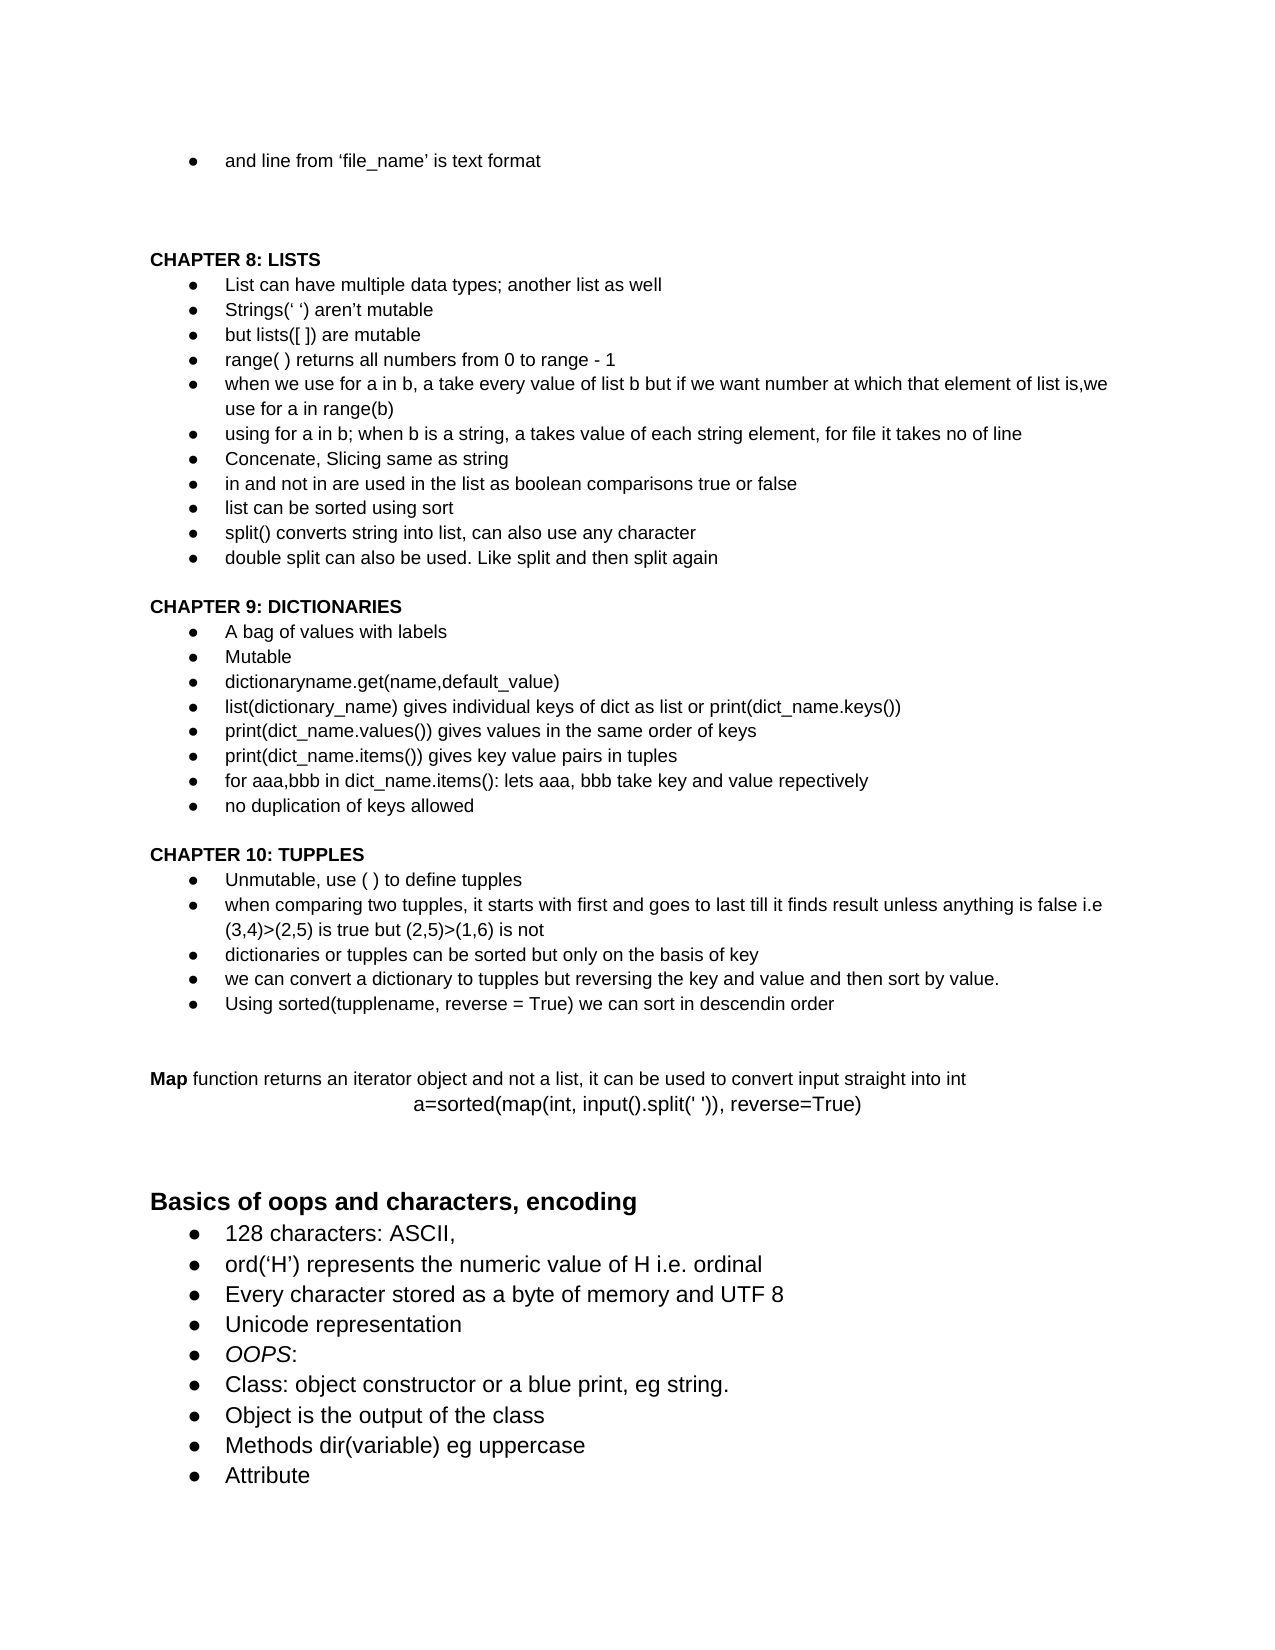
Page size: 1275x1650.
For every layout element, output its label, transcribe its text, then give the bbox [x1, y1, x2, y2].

list Attribute [187, 1462, 1125, 1488]
list Unmutable, use ( ) to define tupples [187, 869, 1125, 891]
text CHAPTER 9: DICTIONARIES [150, 596, 1125, 618]
list Class: object constructor or a blue print, eg string. [187, 1371, 1125, 1398]
text CHAPTER 10: TUPPLES [150, 844, 1125, 866]
list dictionaryname.get(name,default_value) [187, 671, 1125, 692]
list Strings(‘ ‘) aren’t mutable [187, 299, 1125, 320]
list list(dictionary_name) gives individual keys of dict as list or print(dict_name.keys()) [187, 695, 1125, 717]
list dictionaries or tupples can be sorted but only on the basis of key [187, 943, 1125, 965]
list but lists([ ]) are mutable [187, 323, 1125, 345]
list when comparing two tupples, it starts with first and goes to last till it finds result unless anything is false i.e (3,4)>(2,5) is true but (2,5)>(1,6) is not [187, 894, 1125, 940]
list Methods dir(variable) eg uppercase [187, 1432, 1125, 1458]
list A bag of values with labels [187, 621, 1125, 643]
list when we use for a in b, a take every value of list b but if we want number at which that element of list is,we use for a in range(b) [187, 373, 1125, 419]
list split() converts string into list, can also use any character [187, 522, 1125, 543]
list Using sorted(tupplename, reverse = True) we can sort in descendin order [187, 993, 1125, 1014]
list no duplication of keys allowed [187, 794, 1125, 816]
list ord(‘H’) represents the numeric value of H i.e. ordinal [187, 1251, 1125, 1277]
list list can be sorted using sort [187, 497, 1125, 519]
list for aaa,bbb in dict_name.items(): lets aaa, bbb take key and value repectively [187, 770, 1125, 791]
text CHAPTER 8: LISTS [150, 249, 1125, 271]
list print(dict_name.items()) gives key value pairs in tuples [187, 745, 1125, 767]
list Unicode representation [187, 1311, 1125, 1337]
list 128 characters: ASCII, [187, 1220, 1125, 1247]
text Basics of oops and characters, encoding [150, 1187, 1125, 1216]
list print(dict_name.values()) gives values in the same order of keys [187, 720, 1125, 742]
list Concenate, Slicing same as string [187, 447, 1125, 469]
text a=sorted(map(int, input().split(' ')), reverse=True) [150, 1092, 1125, 1116]
list we can convert a dictionary to tupples but reversing the key and value and then sort by value. [187, 968, 1125, 990]
list range( ) returns all numbers from 0 to range - 1 [187, 348, 1125, 370]
list using for a in b; when b is a string, a takes value of each string element, for file it takes no of line [187, 423, 1125, 444]
list Every character stored as a byte of memory and UTF 8 [187, 1281, 1125, 1307]
list and line from ‘file_name’ is text format [187, 150, 1125, 172]
text Map function returns an iterator object and not a list, it can be used to convert input straight into int [150, 1067, 1125, 1089]
list double split can also be used. Like split and then split again [187, 547, 1125, 568]
list OOPS: [187, 1341, 1125, 1368]
list Mutable [187, 646, 1125, 667]
list in and not in are used in the list as boolean comparisons true or false [187, 472, 1125, 494]
list List can have multiple data types; another list as well [187, 274, 1125, 296]
list Object is the output of the class [187, 1402, 1125, 1428]
